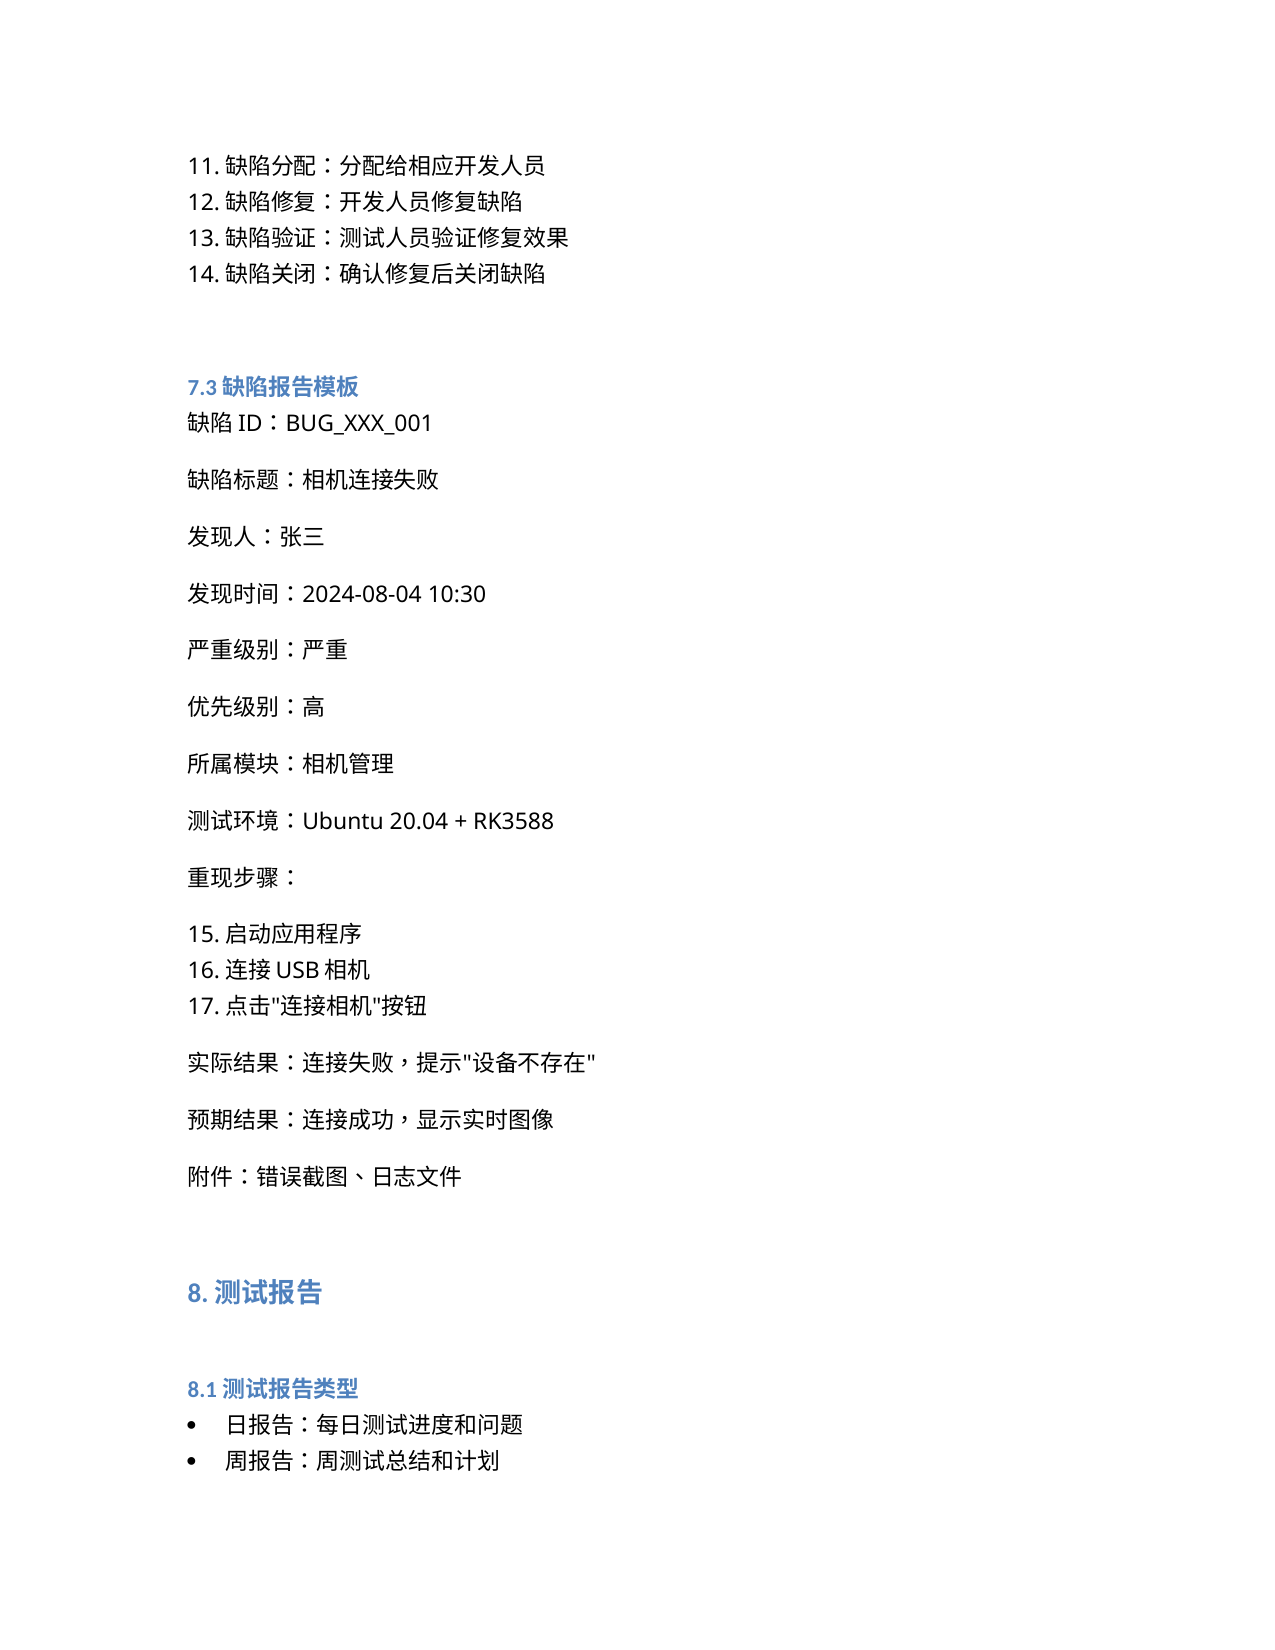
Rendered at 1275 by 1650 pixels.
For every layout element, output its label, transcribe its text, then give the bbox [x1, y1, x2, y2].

text 缺陷标题：相机连接失败 [187, 464, 1087, 495]
text 重现步骤： [187, 861, 1087, 893]
list 启动应用程序 [187, 918, 1087, 949]
text 所属模块：相机管理 [187, 748, 1087, 779]
subtitle 8.1 测试报告类型 [187, 1373, 1087, 1404]
subtitle 7.3 缺陷报告模板 [187, 371, 1087, 403]
list 缺陷关闭：确认修复后关闭缺陷 [187, 258, 1087, 289]
list 缺陷修复：开发人员修复缺陷 [187, 186, 1087, 217]
list 缺陷分配：分配给相应开发人员 [187, 150, 1087, 181]
text 预期结果：连接成功，显示实时图像 [187, 1104, 1087, 1135]
text 优先级别：高 [187, 691, 1087, 722]
text 实际结果：连接失败，提示"设备不存在" [187, 1047, 1087, 1078]
text 发现时间：2024-08-04 10:30 [187, 578, 1087, 609]
list 日报告：每日测试进度和问题 [187, 1409, 1087, 1440]
list 点击"连接相机"按钮 [187, 990, 1087, 1021]
list 周报告：周测试总结和计划 [187, 1445, 1087, 1476]
list 缺陷验证：测试人员验证修复效果 [187, 222, 1087, 253]
text 缺陷ID：BUG_XXX_001 [187, 407, 1087, 438]
text 严重级别：严重 [187, 634, 1087, 666]
text 发现人：张三 [187, 521, 1087, 552]
text 测试环境：Ubuntu 20.04 + RK3588 [187, 805, 1087, 836]
text 附件：错误截图、日志文件 [187, 1160, 1087, 1192]
subtitle 8. 测试报告 [187, 1274, 1087, 1311]
list 连接USB相机 [187, 954, 1087, 985]
